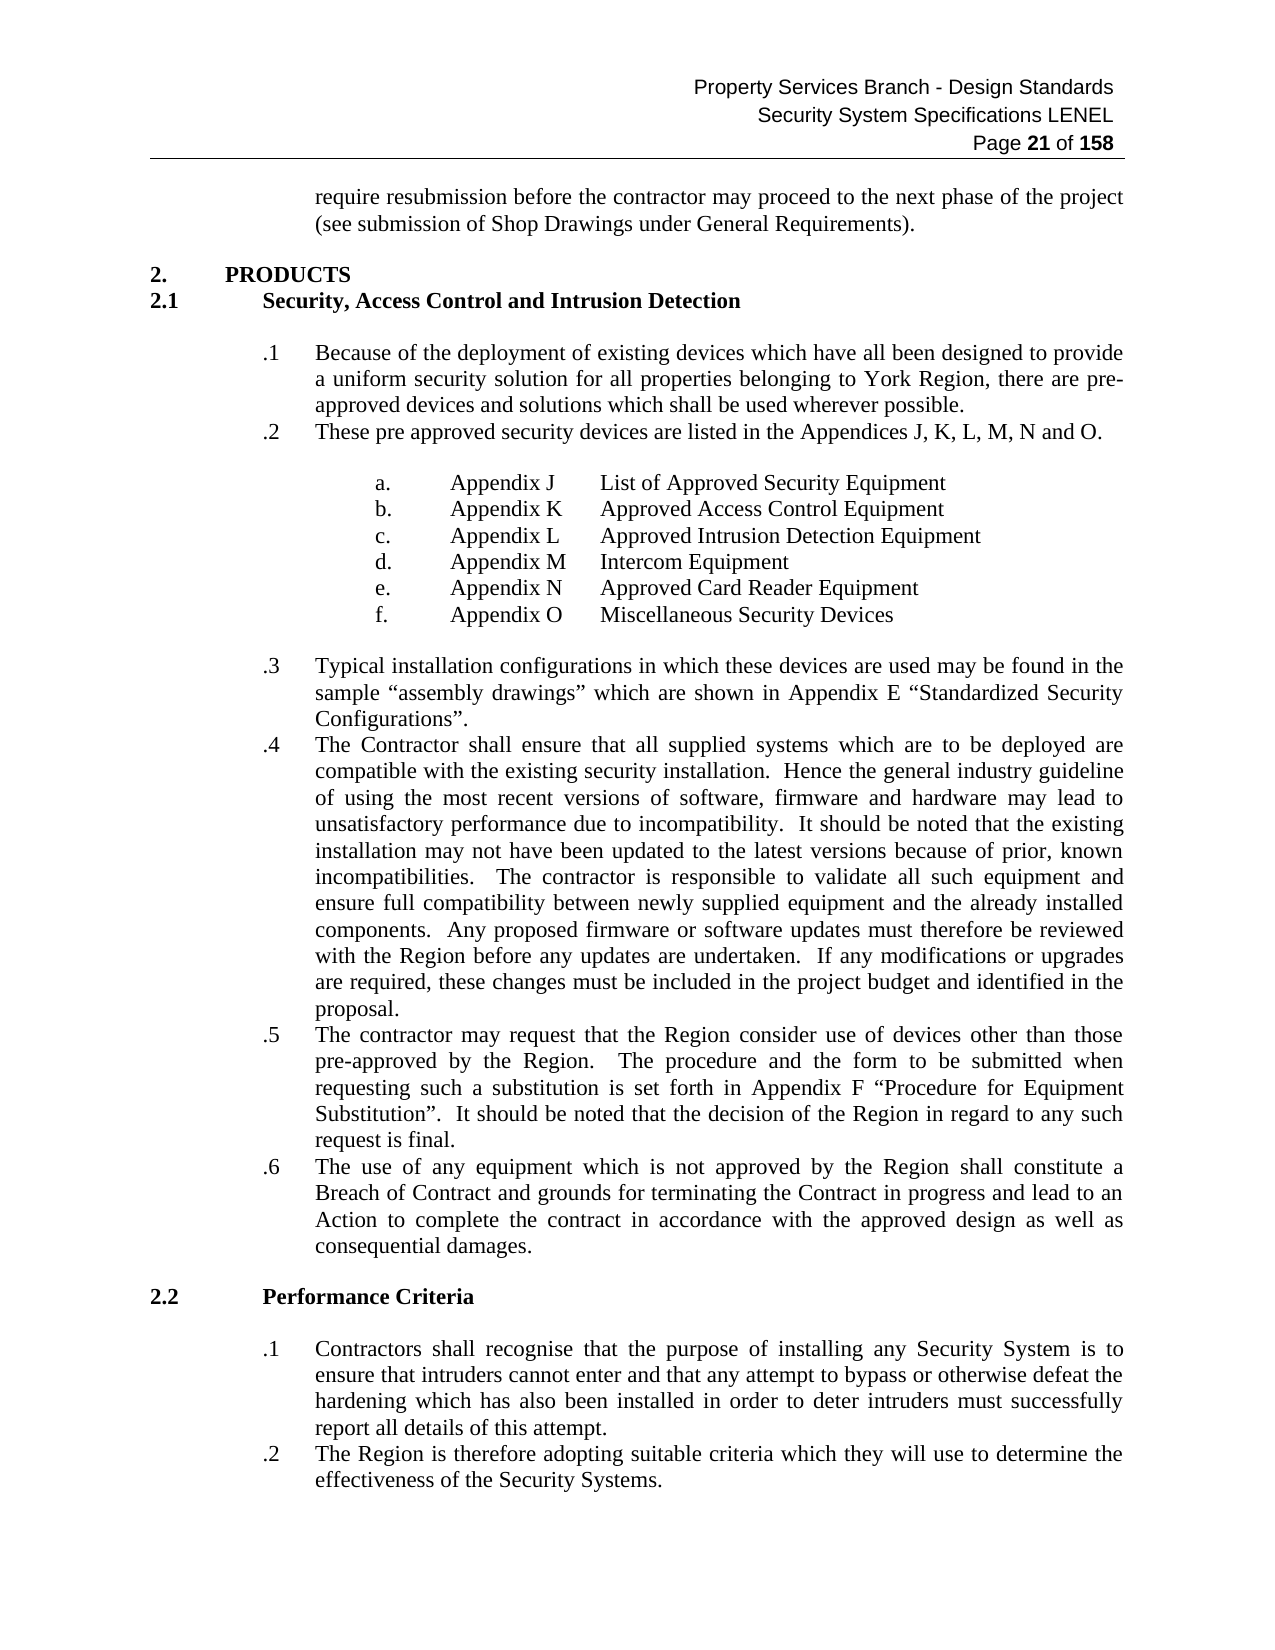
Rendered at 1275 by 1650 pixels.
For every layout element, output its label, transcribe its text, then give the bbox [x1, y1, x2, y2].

list Appendix K Approved Access Control Equipment [375, 495, 1125, 522]
subtitle Performance Criteria [150, 1283, 1125, 1310]
list Appendix O Miscellaneous Security Devices [375, 601, 1125, 627]
list The Region is therefore adopting suitable criteria which they will use to determine the effectiveness of the Security Systems. [262, 1440, 1125, 1493]
list Appendix L Approved Intrusion Detection Equipment [375, 522, 1125, 548]
list These pre approved security devices are listed in the Appendices J, K, L, M, N and O. [262, 418, 1125, 444]
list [262, 183, 1125, 236]
list The contractor may request that the Region consider use of devices other than those pre-approved by the Region. The procedure and the form to be submitted when requesting such a substitution is set forth in Appendix F “Procedure for Equipment Substitution”. It should be noted that the decision of the Region in regard to any such request is final. [262, 1021, 1125, 1153]
list The use of any equipment which is not approved by the Region shall constitute a Breach of Contract and grounds for terminating the Contract in progress and lead to an Action to complete the contract in accordance with the approved design as well as consequential damages. [262, 1153, 1125, 1258]
list Appendix N Approved Card Reader Equipment [375, 574, 1125, 601]
list Appendix J List of Approved Security Equipment [375, 469, 1125, 495]
list The Contractor shall ensure that all supplied systems which are to be deployed are compatible with the existing security installation. Hence the general industry guideline of using the most recent versions of software, firmware and hardware may lead to unsatisfactory performance due to incompatibility. It should be noted that the existing installation may not have been updated to the latest versions because of prior, known incompatibilities. The contractor is responsible to validate all such equipment and ensure full compatibility between newly supplied equipment and the already installed components. Any proposed firmware or software updates must therefore be reviewed with the Region before any updates are undertaken. If any modifications or upgrades are required, these changes must be included in the project budget and identified in the proposal. [262, 731, 1125, 1021]
subtitle PRODUCTS [150, 261, 1125, 287]
list Appendix M Intercom Equipment [375, 548, 1125, 574]
subtitle Security, Access Control and Intrusion Detection [150, 287, 1125, 314]
list Because of the deployment of existing devices which have all been designed to provide a uniform security solution for all properties belonging to York Region, there are pre-approved devices and solutions which shall be used wherever possible. [262, 339, 1125, 418]
list Contractors shall recognise that the purpose of installing any Security System is to ensure that intruders cannot enter and that any attempt to bypass or otherwise defeat the hardening which has also been installed in order to deter intruders must successfully report all details of this attempt. [262, 1335, 1125, 1440]
list Typical installation configurations in which these devices are used may be found in the sample “assembly drawings” which are shown in Appendix E “Standardized Security Configurations”. [262, 652, 1125, 731]
